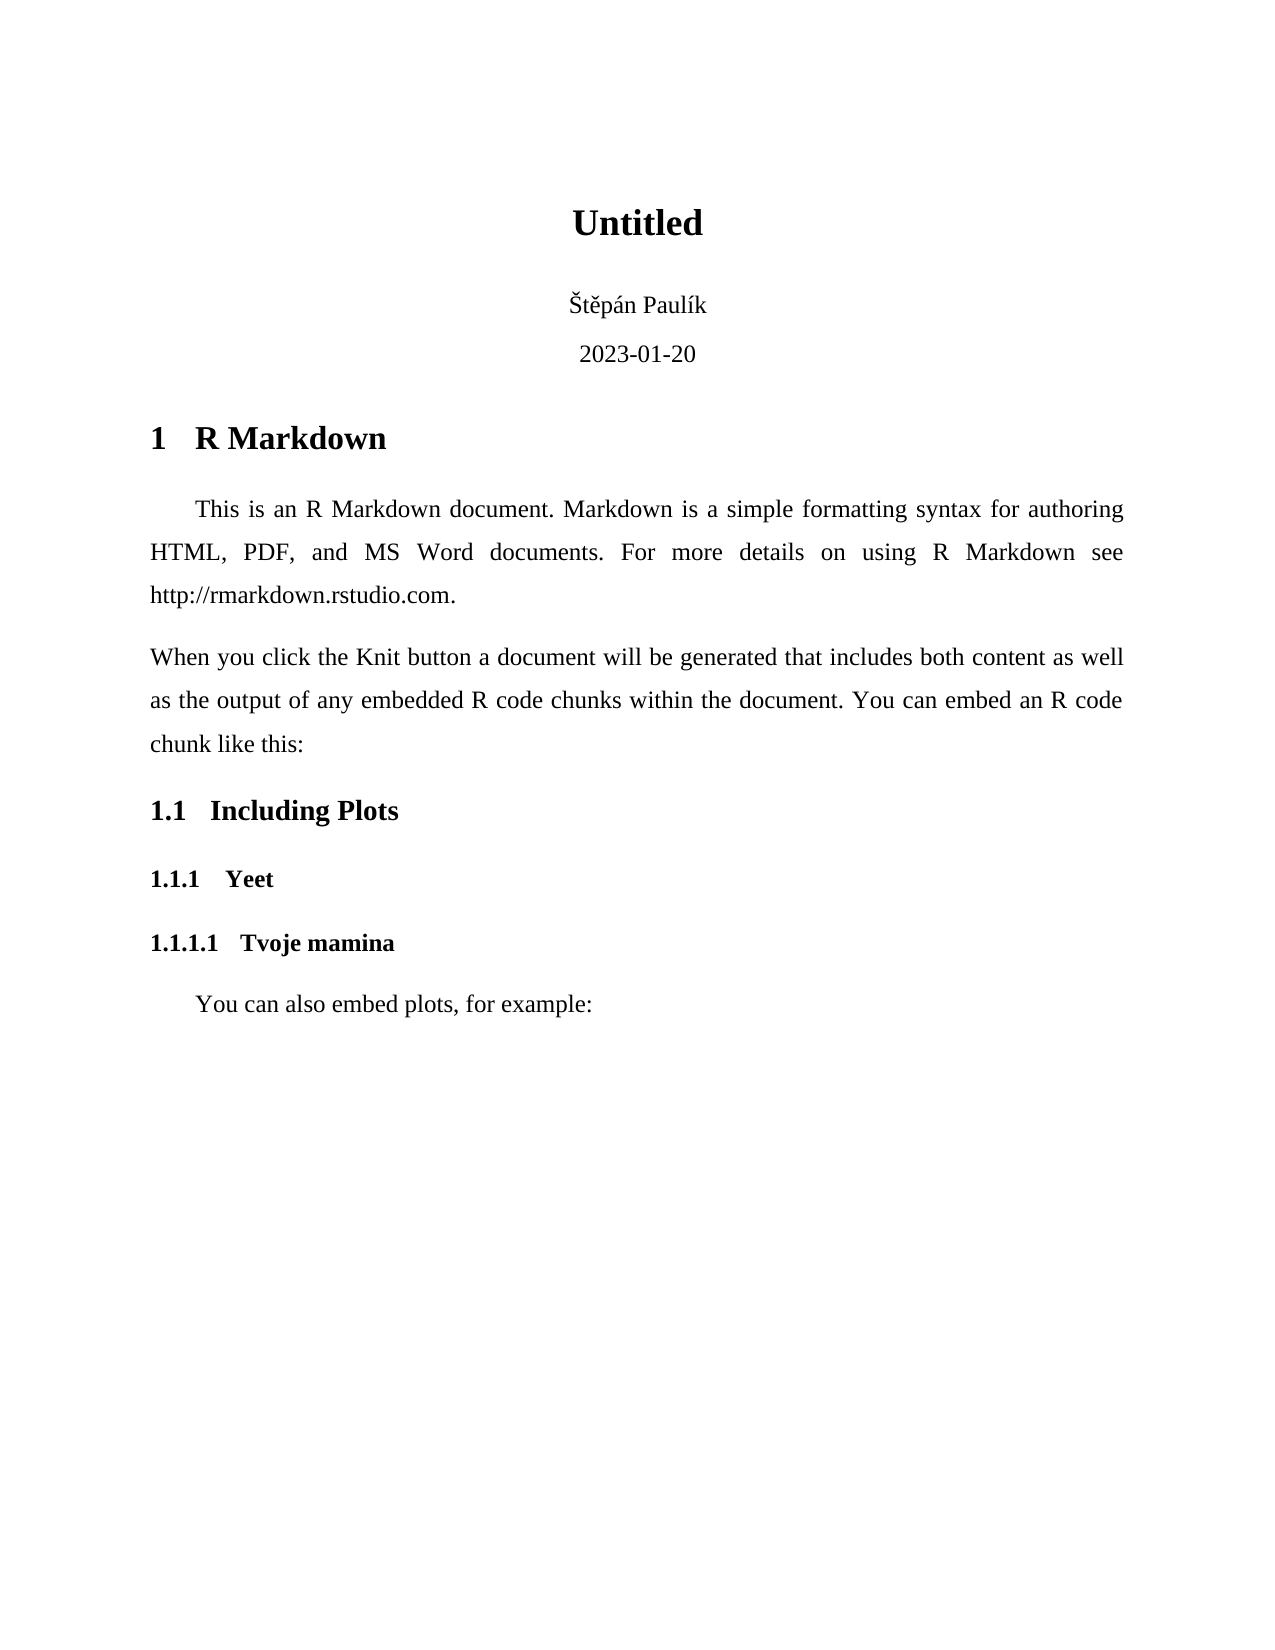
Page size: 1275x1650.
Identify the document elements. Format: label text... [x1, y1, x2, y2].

subtitle Tvoje mamina [150, 928, 1125, 956]
title Untitled [150, 200, 1125, 243]
text This is an R Markdown document. Markdown is a simple formatting syntax for authoring HTML, PDF, and MS Word documents. For more details on using R Markdown see http://rmarkdown.rstudio.com. [150, 494, 1125, 609]
text 2023-01-20 [150, 339, 1125, 368]
text When you click the Knit button a document will be generated that includes both content as well as the output of any embedded R code chunks within the document. You can embed an R code chunk like this: [150, 642, 1125, 757]
text Štěpán Paulík [150, 290, 1125, 318]
text You can also embed plots, for example: [150, 989, 1125, 1018]
subtitle Including Plots [150, 793, 1125, 826]
subtitle R Markdown [150, 418, 1125, 456]
subtitle Yeet [150, 864, 1125, 892]
